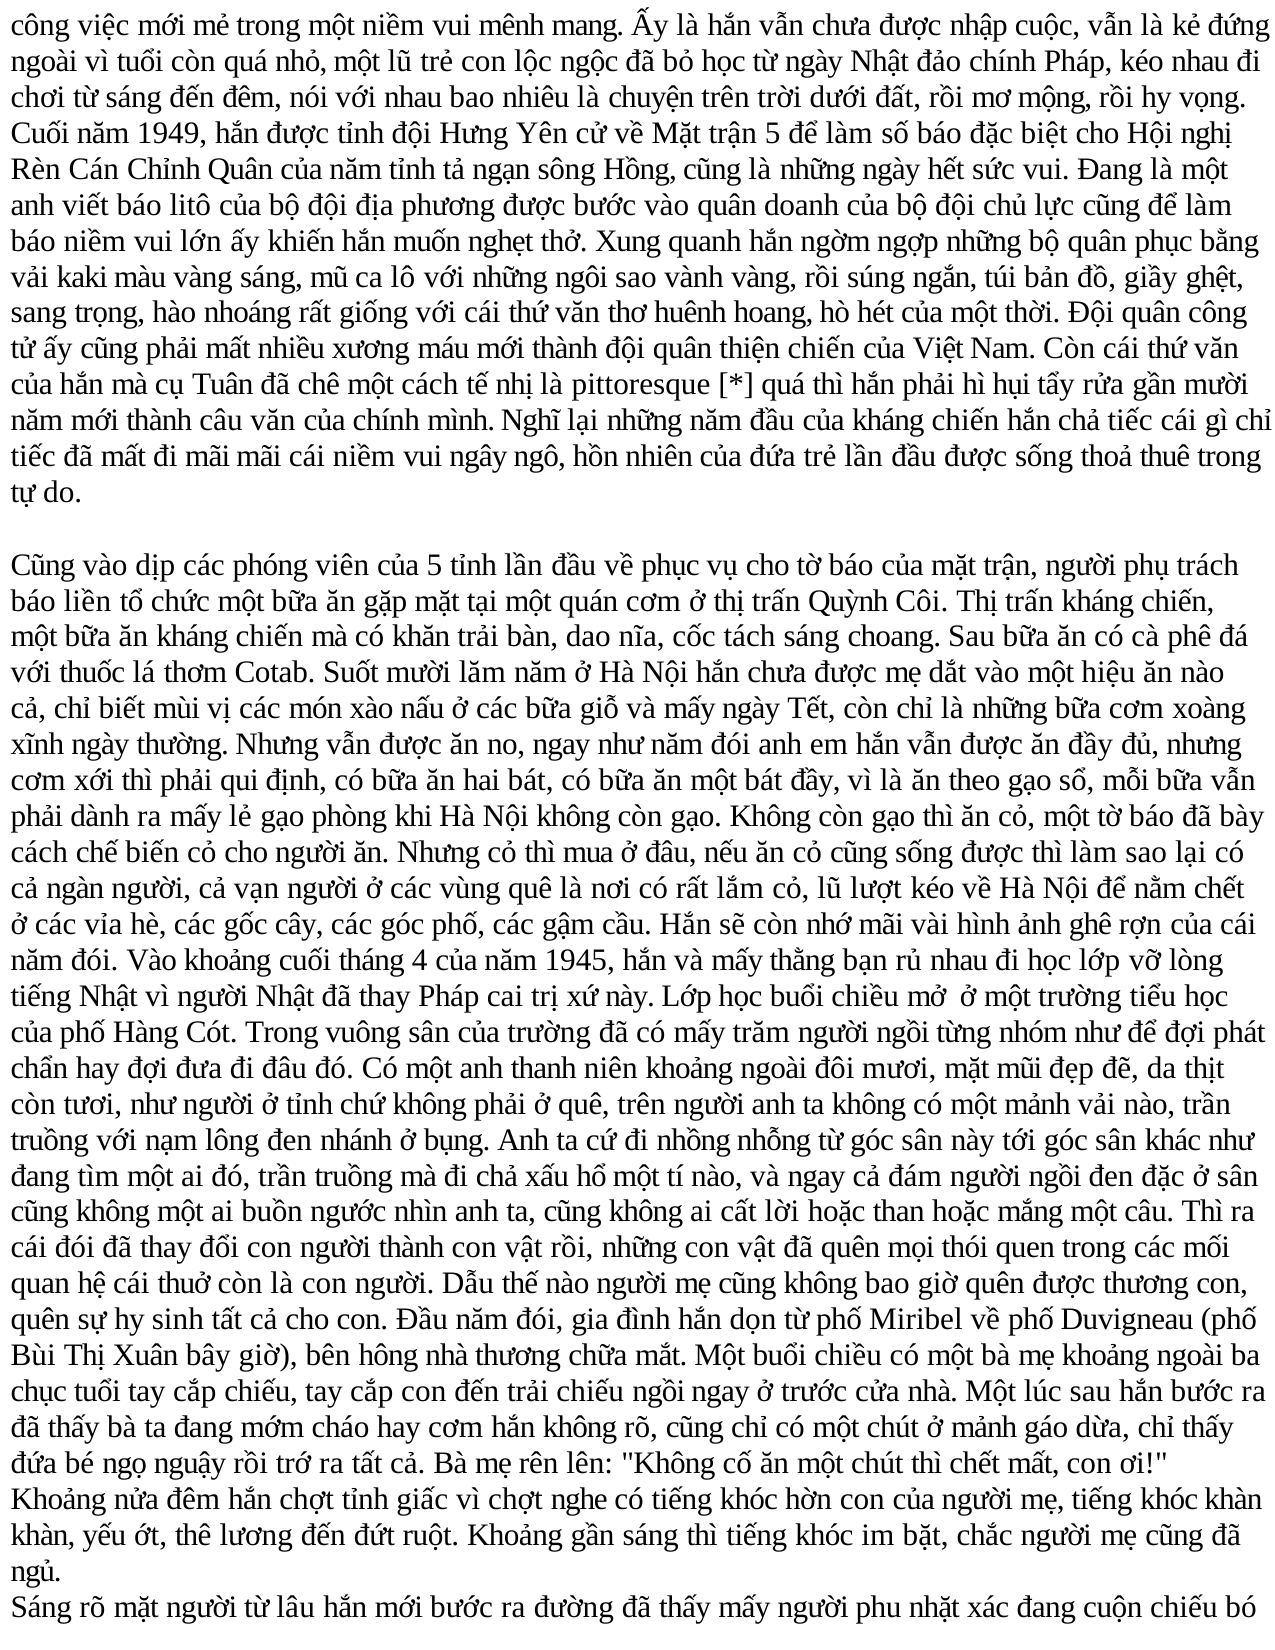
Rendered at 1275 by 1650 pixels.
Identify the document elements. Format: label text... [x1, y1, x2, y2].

text Cũng vào dịp các phóng viên của 5 tỉnh lần đầu về phục vụ cho tờ báo của mặt trận, người phụ trách báo liền tổ chức một bữa ăn gặp mặt tại một quán cơm ở thị trấn Quỳnh Côi. Thị trấn kháng chiến, một bữa ăn kháng chiến mà có khăn trải bàn, dao nĩa, cốc tách sáng choang. Sau bữa ăn có cà phê đá với thuốc lá thơm Cotab. Suốt mười lăm năm ở Hà Nội hắn chưa được mẹ dắt vào một hiệu ăn nào cả, chỉ biết mùi vị các món xào nấu ở các bữa giỗ và mấy ngày Tết, còn chỉ là những bữa cơm xoàng xĩnh ngày thường. Nhưng vẫn được ăn no, ngay như năm đói anh em hắn vẫn được ăn đầy đủ, nhưng cơm xới thì phải qui định, có bữa ăn hai bát, có bữa ăn một bát đầy, vì là ăn theo gạo sổ, mỗi bữa vẫn phải dành ra mấy lẻ gạo phòng khi Hà Nội không còn gạo. Không còn gạo thì ăn cỏ, một tờ báo đã bày cách chế biến cỏ cho người ăn. Nhưng cỏ thì mua ở đâu, nếu ăn cỏ cũng sống được thì làm sao lại có cả ngàn người, cả vạn người ở các vùng quê là nơi có rất lắm cỏ, lũ lượt kéo về Hà Nội để nằm chết ở các vỉa hè, các gốc cây, các góc phố, các gậm cầu. Hắn sẽ còn nhớ mãi vài hình ảnh ghê rợn của cái năm đói. Vào khoảng cuối tháng 4 của năm 1945, hắn và mấy thằng bạn rủ nhau đi học lớp vỡ lòng tiếng Nhật vì người Nhật đã thay Pháp cai trị xứ này. Lớp học buổi chiều mở ở một trường tiểu học của phố Hàng Cót. Trong vuông sân của trường đã có mấy trăm người ngồi từng nhóm như để đợi phát chẩn hay đợi đưa đi đâu đó. Có một anh thanh niên khoảng ngoài đôi mươi, mặt mũi đẹp đẽ, da thịt còn tươi, như người ở tỉnh chứ không phải ở quê, trên người anh ta không có một mảnh vải nào, trần truồng với nạm lông đen nhánh ở bụng. Anh ta cứ đi nhồng nhỗng từ góc sân này tới góc sân khác như đang tìm một ai đó, trần truồng mà đi chả xấu hổ một tí nào, và ngay cả đám người ngồi đen đặc ở sân cũng không một ai buồn ngước nhìn anh ta, cũng không ai cất lời hoặc than hoặc mắng một câu. Thì ra cái đói đã thay đổi con người thành con vật rồi, những con vật đã quên mọi thói quen trong các mối quan hệ cái thuở còn là con người. Dẫu thế nào người mẹ cũng không bao giờ quên được thương con, quên sự hy sinh tất cả cho con. Đầu năm đói, gia đình hắn dọn từ phố Miribel về phố Duvigneau (phố Bùi Thị Xuân bây giờ), bên hông nhà thương chữa mắt. Một buổi chiều có một bà mẹ khoảng ngoài ba chục tuổi tay cắp chiếu, tay cắp con đến trải chiếu ngồi ngay ở trước cửa nhà. Một lúc sau hắn bước ra đã thấy bà ta đang mớm cháo hay cơm hắn không rõ, cũng chỉ có một chút ở mảnh gáo dừa, chỉ thấy đứa bé ngọ nguậy rồi trớ ra tất cả. Bà mẹ rên lên: "Không cố ăn một chút thì chết mất, con ơi!" Khoảng nửa đêm hắn chợt tỉnh giấc vì chợt nghe có tiếng khóc hờn con của người mẹ, tiếng khóc khàn khàn, yếu ớt, thê lương đến đứt ruột. Khoảng gần sáng thì tiếng khóc im bặt, chắc người mẹ cũng đã ngủ. [10, 546, 1266, 1588]
text công việc mới mẻ trong một niềm vui mênh mang. Ấy là hắn vẫn chưa được nhập cuộc, vẫn là kẻ đứng ngoài vì tuổi còn quá nhỏ, một lũ trẻ con lộc ngộc đã bỏ học từ ngày Nhật đảo chính Pháp, kéo nhau đi chơi từ sáng đến đêm, nói với nhau bao nhiêu là chuyện trên trời dưới đất, rồi mơ mộng, rồi hy vọng. Cuối năm 1949, hắn được tỉnh đội Hưng Yên cử về Mặt trận 5 để làm số báo đặc biệt cho Hội nghị Rèn Cán Chỉnh Quân của năm tỉnh tả ngạn sông Hồng, cũng là những ngày hết sức vui. Đang là một anh viết báo litô của bộ đội địa phương được bước vào quân doanh của bộ đội chủ lực cũng để làm báo niềm vui lớn ấy khiến hắn muốn nghẹt thở. Xung quanh hắn ngờm ngợp những bộ quân phục bằng vải kaki màu vàng sáng, mũ ca lô với những ngôi sao vành vàng, rồi súng ngắn, túi bản đồ, giầy ghệt, sang trọng, hào nhoáng rất giống với cái thứ văn thơ huênh hoang, hò hét của một thời. Đội quân công tử ấy cũng phải mất nhiều xương máu mới thành đội quân thiện chiến của Việt Nam. Còn cái thứ văn của hắn mà cụ Tuân đã chê một cách tế nhị là pittoresque [*] quá thì hắn phải hì hụi tẩy rửa gần mười năm mới thành câu văn của chính mình. Nghĩ lại những năm đầu của kháng chiến hắn chả tiếc cái gì chỉ tiếc đã mất đi mãi mãi cái niềm vui ngây ngô, hồn nhiên của đứa trẻ lần đầu được sống thoả thuê trong tự do. [10, 6, 1273, 509]
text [10, 1588, 1275, 1624]
